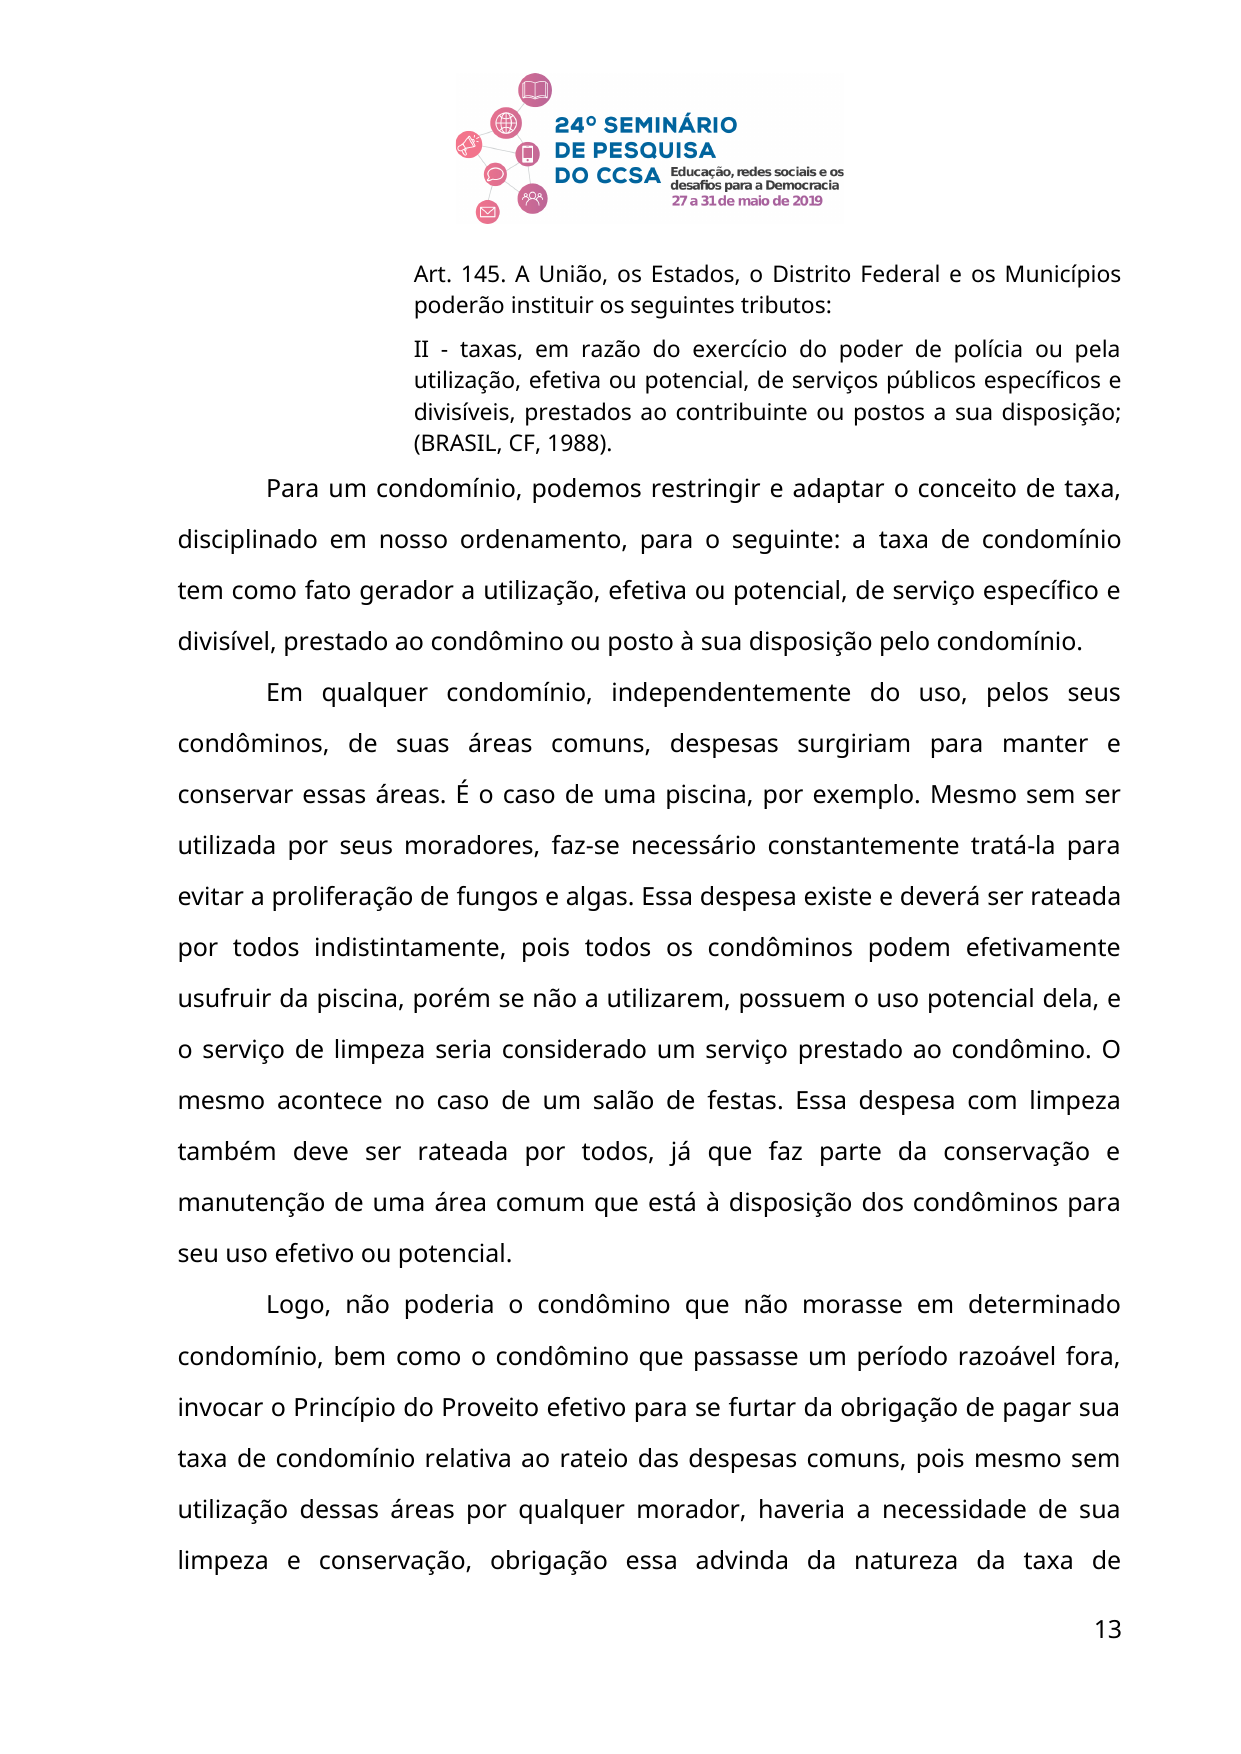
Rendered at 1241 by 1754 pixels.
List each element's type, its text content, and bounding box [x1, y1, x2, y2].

picture [455, 73, 844, 224]
text Art. 145. A União, os Estados, o Distrito Federal e os Municípios poderão instituir os seguintes tributos: [413, 258, 1122, 320]
text Em qualquer condomínio, independentemente do uso, pelos seus condôminos, de suas áreas comuns, despesas surgiriam para manter e conservar essas áreas. É o caso de uma piscina, por exemplo. Mesmo sem ser utilizada por seus moradores, faz-se necessário constantemente tratá-la para evitar a proliferação de fungos e algas. Essa despesa existe e deverá ser rateada por todos indistintamente, pois todos os condôminos podem efetivamente usufruir da piscina, porém se não a utilizarem, possuem o uso potencial dela, e o serviço de limpeza seria considerado um serviço prestado ao condômino. O mesmo acontece no caso de um salão de festas. Essa despesa com limpeza também deve ser rateada por todos, já que faz parte da conservação e manutenção de uma área comum que está à disposição dos condôminos para seu uso efetivo ou potencial. [177, 674, 1122, 1270]
text Para um condomínio, podemos restringir e adaptar o conceito de taxa, disciplinado em nosso ordenamento, para o seguinte: a taxa de condomínio tem como fato gerador a utilização, efetiva ou potencial, de serviço específico e divisível, prestado ao condômino ou posto à sua disposição pelo condomínio. [177, 470, 1122, 658]
text II - taxas, em razão do exercício do poder de polícia ou pela utilização, efetiva ou potencial, de serviços públicos específicos e divisíveis, prestados ao contribuinte ou postos a sua disposição; (BRASIL, CF, 1988). [413, 333, 1122, 458]
